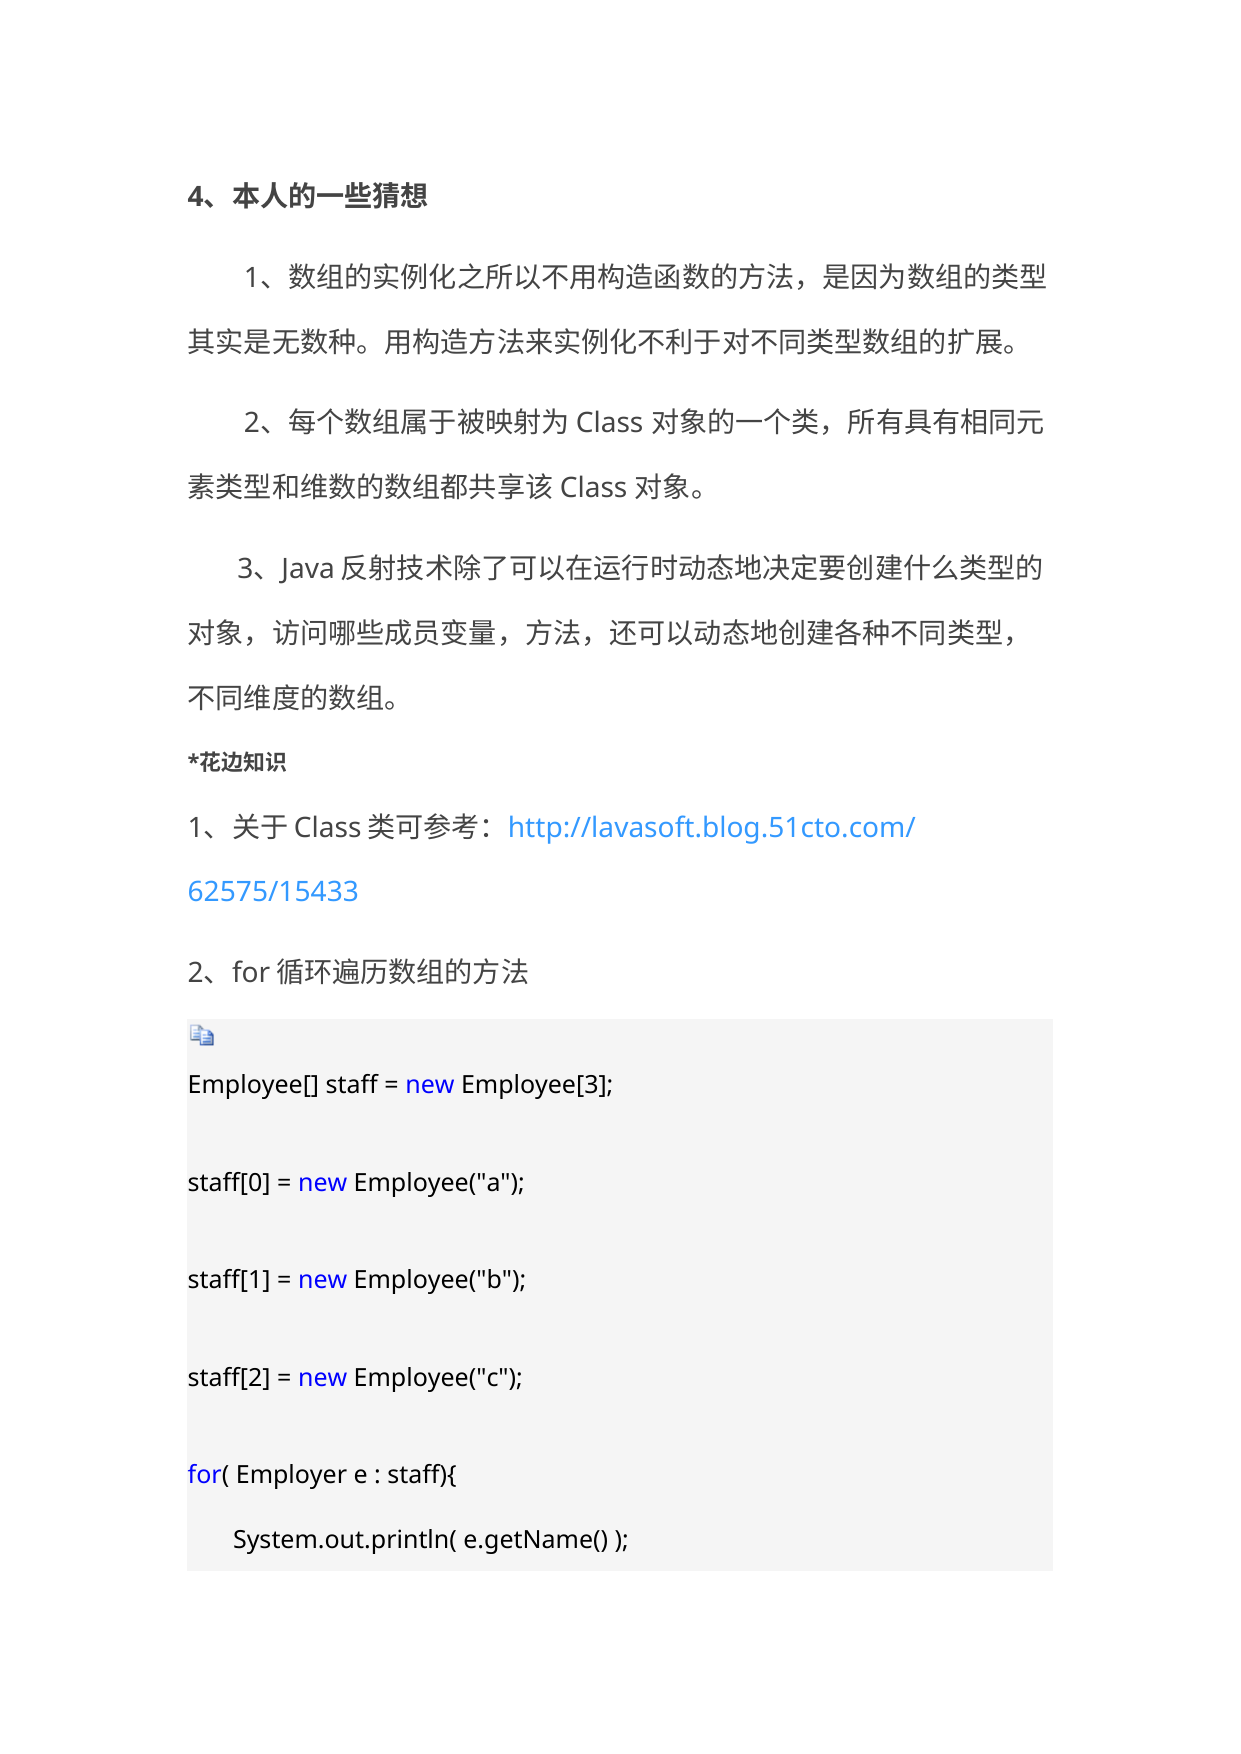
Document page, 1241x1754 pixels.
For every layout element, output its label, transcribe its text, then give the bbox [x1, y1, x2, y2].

text staff[1] = new Employee("b"); [187, 1246, 1053, 1311]
text 1、数组的实例化之所以不用构造函数的方法，是因为数组的类型其实是无数种。用构造方法来实例化不利于对不同类型数组的扩展。 [187, 243, 1053, 373]
text 4、本人的一些猜想 [187, 162, 1053, 227]
text System.out.println( e.getName() ); [187, 1506, 1053, 1571]
text for( Employer e : staff){ [187, 1441, 1053, 1506]
text Employee[] staff = new Employee[3]; [187, 1051, 1053, 1116]
text 1、关于Class类可参考：http://lavasoft.blog.51cto.com/62575/15433 [187, 793, 1053, 923]
text 3、Java反射技术除了可以在运行时动态地决定要创建什么类型的对象，访问哪些成员变量，方法，还可以动态地创建各种不同类型，不同维度的数组。 [187, 534, 1053, 729]
text *花边知识 [187, 744, 1053, 777]
text staff[2] = new Employee("c"); [187, 1344, 1053, 1409]
text 2、每个数组属于被映射为 Class 对象的一个类，所有具有相同元素类型和维数的数组都共享该 Class 对象。 [187, 388, 1053, 518]
text 2、for循环遍历数组的方法 [187, 938, 1053, 1003]
picture [187, 1018, 219, 1051]
text staff[0] = new Employee("a"); [187, 1149, 1053, 1214]
